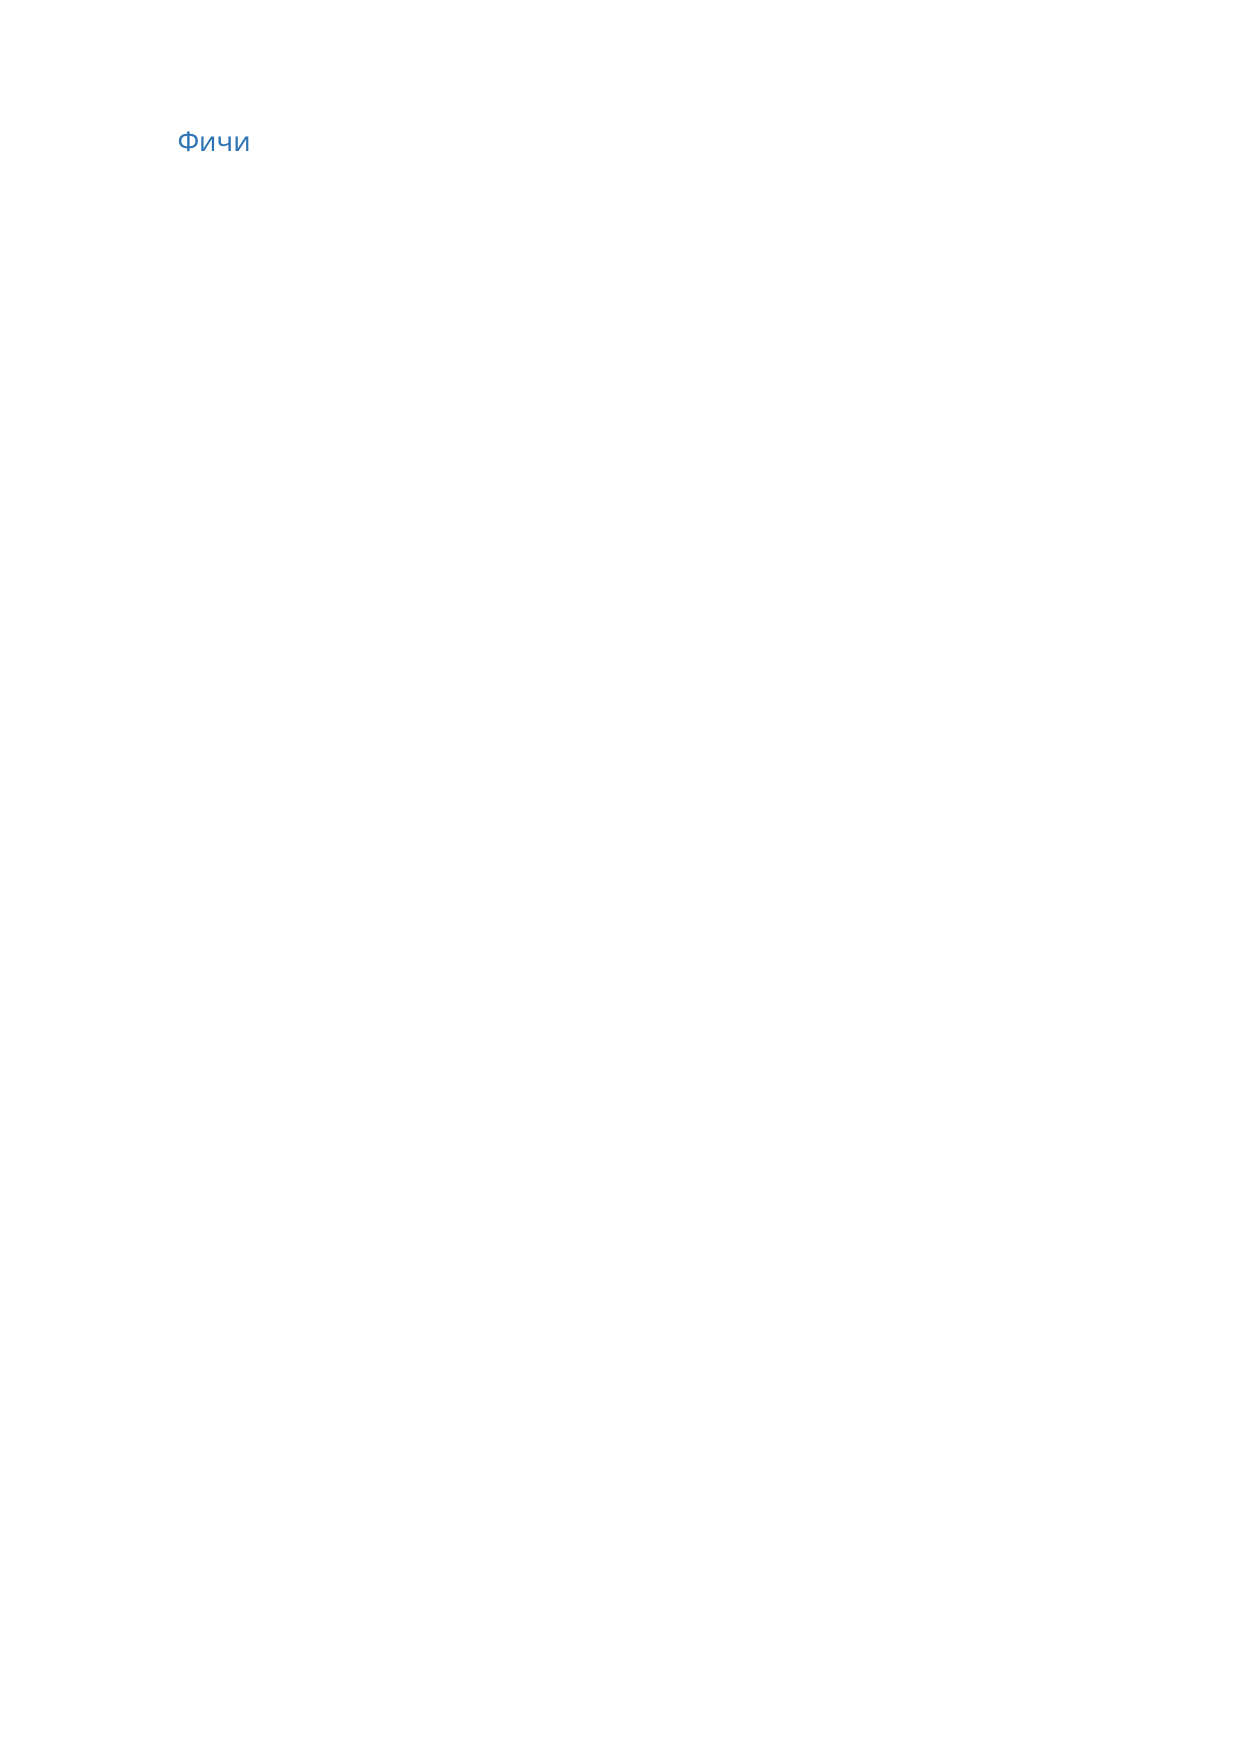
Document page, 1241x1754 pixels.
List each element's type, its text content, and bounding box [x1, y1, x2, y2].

subtitle Фичи [177, 122, 1152, 159]
